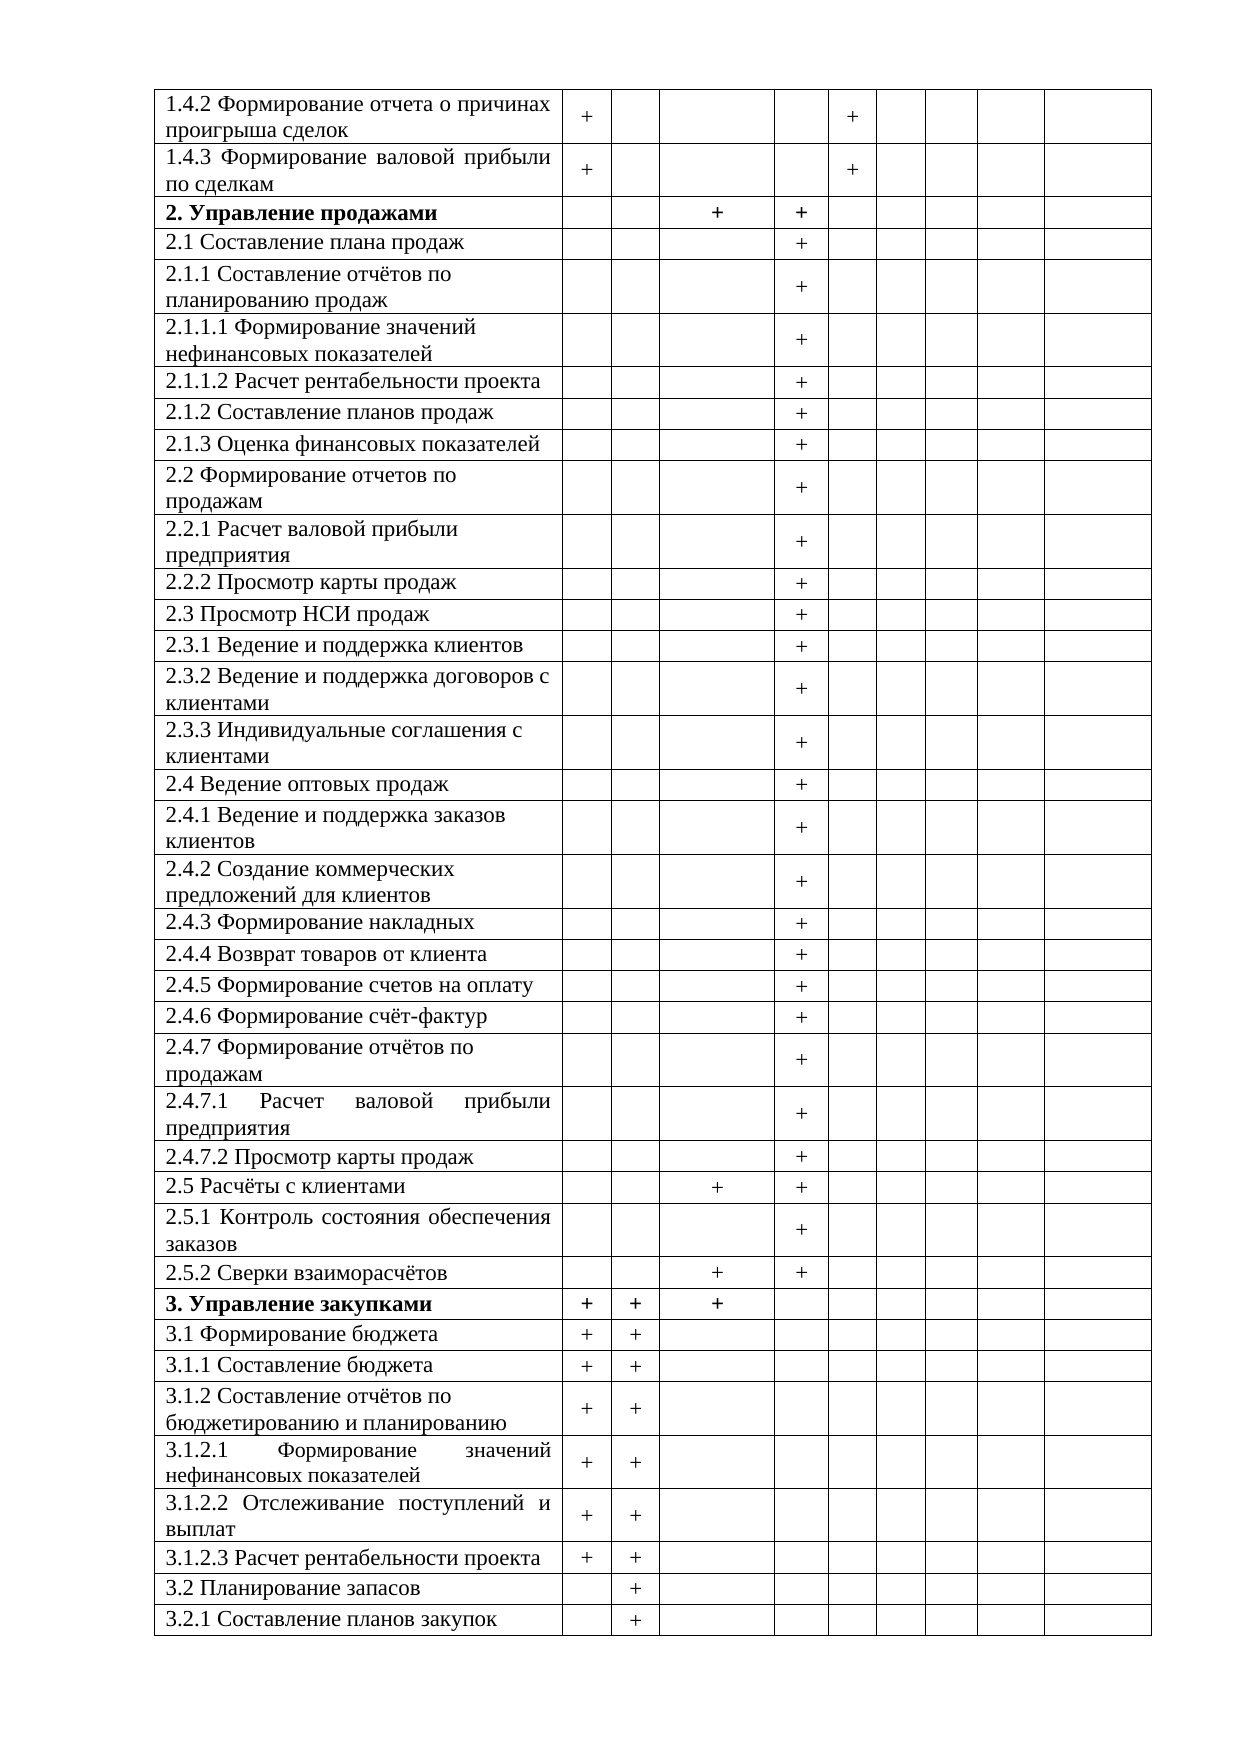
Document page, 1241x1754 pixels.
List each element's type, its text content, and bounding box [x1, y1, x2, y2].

table_cell [926, 1351, 977, 1381]
table_cell + [775, 461, 828, 514]
table_cell [612, 631, 659, 661]
table_cell [563, 600, 611, 630]
table_cell [978, 314, 1044, 366]
table_cell [926, 1172, 977, 1202]
table_cell [660, 801, 774, 854]
table_cell [829, 909, 876, 939]
table_cell [877, 971, 925, 1001]
table_cell [1045, 314, 1151, 366]
table_cell [612, 1034, 659, 1086]
table_cell + [775, 940, 828, 970]
table_cell + [829, 90, 876, 142]
table_cell [978, 1257, 1044, 1287]
table_cell + [775, 569, 828, 599]
table_cell [829, 801, 876, 854]
table_cell 2.2 Формирование отчетов по продажам [155, 461, 562, 514]
table_cell [926, 314, 977, 366]
table_cell [926, 1542, 977, 1572]
table_cell [660, 367, 774, 397]
table_cell [563, 662, 611, 715]
table_cell [877, 770, 925, 800]
table_cell [660, 314, 774, 366]
table_cell [926, 801, 977, 854]
table_cell + [563, 144, 611, 196]
table_cell [926, 1257, 977, 1287]
table_cell [926, 515, 977, 567]
table_cell [660, 716, 774, 769]
table_cell [1045, 1204, 1151, 1256]
table_cell [1045, 260, 1151, 312]
table_cell [1045, 662, 1151, 715]
table_cell [877, 515, 925, 567]
table_cell [877, 260, 925, 312]
table_cell [877, 1489, 925, 1541]
table_cell [563, 314, 611, 366]
table_cell [926, 260, 977, 312]
table_cell [1045, 971, 1151, 1001]
table_cell + [775, 260, 828, 312]
table_cell [978, 770, 1044, 800]
table_cell [829, 600, 876, 630]
table_cell [563, 1204, 611, 1256]
table_cell [563, 515, 611, 567]
table_cell [978, 197, 1044, 227]
table_cell [829, 1141, 876, 1171]
table_cell [660, 940, 774, 970]
table_cell [877, 662, 925, 715]
table_cell [877, 144, 925, 196]
table_cell + [612, 1574, 659, 1604]
table_cell [660, 662, 774, 715]
table_cell + [775, 229, 828, 259]
table_cell [829, 1034, 876, 1086]
table_cell [1045, 367, 1151, 397]
table_cell [877, 229, 925, 259]
table_cell [660, 90, 774, 142]
table_cell 2.1.3 Оценка финансовых показателей [155, 430, 562, 460]
table_cell [829, 631, 876, 661]
table_cell [660, 1087, 774, 1140]
table_cell + [775, 399, 828, 429]
table_cell [660, 144, 774, 196]
table_cell 2.5.2 Сверки взаиморасчётов [155, 1257, 562, 1287]
table_cell 2.4.4 Возврат товаров от клиента [155, 940, 562, 970]
table_cell [978, 1087, 1044, 1140]
table_cell [926, 1605, 977, 1635]
table_cell [829, 1320, 876, 1350]
table_cell [612, 1087, 659, 1140]
table_cell [1045, 197, 1151, 227]
table_cell + [612, 1542, 659, 1572]
table_cell [660, 260, 774, 312]
table_cell [612, 1257, 659, 1287]
table_cell + [660, 1289, 774, 1319]
table_cell [926, 569, 977, 599]
table_cell + [775, 1257, 828, 1287]
table_cell [877, 855, 925, 907]
table_cell [978, 1382, 1044, 1435]
table_cell + [660, 1172, 774, 1202]
table_cell [829, 1172, 876, 1202]
table_cell [612, 600, 659, 630]
table_cell + [775, 855, 828, 907]
table_cell 2.4.2 Создание коммерческих предложений для клиентов [155, 855, 562, 907]
table_cell [612, 1172, 659, 1202]
table_cell [612, 197, 659, 227]
table_cell [1045, 515, 1151, 567]
table_cell [563, 260, 611, 312]
table_cell [877, 569, 925, 599]
table_cell [926, 430, 977, 460]
table_cell [978, 1141, 1044, 1171]
table_cell [1045, 399, 1151, 429]
table_cell [563, 1141, 611, 1171]
table_cell [829, 1489, 876, 1541]
table_cell [829, 1204, 876, 1256]
table_cell [563, 1574, 611, 1604]
table_cell [978, 801, 1044, 854]
table_cell [978, 940, 1044, 970]
table_cell [926, 1002, 977, 1032]
table_cell [660, 1542, 774, 1572]
table_cell [978, 1320, 1044, 1350]
table_cell [775, 1351, 828, 1381]
table_cell [926, 1320, 977, 1350]
table_cell [612, 1141, 659, 1171]
table_cell [1045, 569, 1151, 599]
table_cell [612, 1204, 659, 1256]
table_cell [877, 1436, 925, 1487]
table_cell + [563, 1289, 611, 1319]
table_cell [612, 367, 659, 397]
table_cell [829, 1574, 876, 1604]
table_cell [877, 1605, 925, 1635]
table_cell [978, 1351, 1044, 1381]
table_cell [877, 1257, 925, 1287]
table_cell [775, 1574, 828, 1604]
table_cell [563, 1605, 611, 1635]
table_cell + [775, 1087, 828, 1140]
table_cell [829, 399, 876, 429]
table_cell [612, 229, 659, 259]
table_cell [978, 1204, 1044, 1256]
table_cell [877, 1204, 925, 1256]
table_cell [612, 909, 659, 939]
table_cell [877, 1382, 925, 1435]
table_cell [877, 197, 925, 227]
table_cell [877, 1141, 925, 1171]
table_cell 2.1.1 Составление отчётов по планированию продаж [155, 260, 562, 312]
table_cell [978, 631, 1044, 661]
table_cell [1045, 716, 1151, 769]
table_cell [660, 600, 774, 630]
table_cell + [563, 90, 611, 142]
table_cell [978, 515, 1044, 567]
table_cell [775, 1289, 828, 1319]
table_cell [612, 716, 659, 769]
table_cell + [775, 314, 828, 366]
table_cell [829, 367, 876, 397]
table_cell [829, 1257, 876, 1287]
table_cell [1045, 144, 1151, 196]
table_cell [877, 314, 925, 366]
table_cell [829, 1002, 876, 1032]
table_cell [926, 461, 977, 514]
table_cell + [612, 1489, 659, 1541]
table_cell [612, 515, 659, 567]
table_cell [829, 569, 876, 599]
table_cell [563, 430, 611, 460]
table_cell + [775, 1034, 828, 1086]
table_cell [775, 1436, 828, 1487]
table_cell + [563, 1542, 611, 1572]
table_cell [978, 144, 1044, 196]
table_cell [926, 855, 977, 907]
table_cell [1045, 1436, 1151, 1487]
table_cell [926, 144, 977, 196]
table_cell [926, 399, 977, 429]
table_cell [660, 1574, 774, 1604]
table_cell [978, 260, 1044, 312]
table_cell [660, 855, 774, 907]
table_cell [563, 631, 611, 661]
table_cell [660, 1034, 774, 1086]
table_cell [660, 569, 774, 599]
table_cell [612, 662, 659, 715]
table_cell [978, 1542, 1044, 1572]
table_cell + [612, 1436, 659, 1487]
table_cell [660, 1204, 774, 1256]
table_cell [829, 515, 876, 567]
table_cell [660, 461, 774, 514]
table_cell [660, 1605, 774, 1635]
table_cell [926, 1489, 977, 1541]
table_cell [563, 569, 611, 599]
table_cell 3.1.2 Составление отчётов по бюджетированию и планированию [155, 1382, 562, 1435]
table_cell [829, 971, 876, 1001]
table_cell [926, 90, 977, 142]
table_cell [612, 90, 659, 142]
table_cell [1045, 1605, 1151, 1635]
table_cell [1045, 229, 1151, 259]
table_cell [563, 1034, 611, 1086]
table_cell [1045, 855, 1151, 907]
table_cell 3.1.2.2 Отслеживание поступлений и выплат [155, 1489, 562, 1541]
table_cell [978, 716, 1044, 769]
table_cell [563, 229, 611, 259]
table_cell [1045, 1542, 1151, 1572]
table_cell 1.4.2 Формирование отчета о причинах проигрыша сделок [155, 90, 562, 142]
table_cell [660, 1002, 774, 1032]
table_cell [829, 430, 876, 460]
table_cell + [612, 1351, 659, 1381]
table_cell [978, 1574, 1044, 1604]
table_cell 1.4.3 Формирование валовой прибыли по сделкам [155, 144, 562, 196]
table_cell [660, 1489, 774, 1541]
table_cell [1045, 801, 1151, 854]
table_cell [829, 260, 876, 312]
table_cell 2.1.1.2 Расчет рентабельности проекта [155, 367, 562, 397]
table_cell [563, 770, 611, 800]
table_cell [877, 1172, 925, 1202]
table_cell [978, 1489, 1044, 1541]
table_cell + [775, 197, 828, 227]
table_cell [1045, 1382, 1151, 1435]
table_cell [563, 461, 611, 514]
table_cell 2.4 Ведение оптовых продаж [155, 770, 562, 800]
table_cell 2.5 Расчёты с клиентами [155, 1172, 562, 1202]
table_cell + [563, 1489, 611, 1541]
table_cell [1045, 1087, 1151, 1140]
table_cell + [612, 1382, 659, 1435]
table_cell [978, 1034, 1044, 1086]
table_cell [877, 1002, 925, 1032]
table_cell [775, 1489, 828, 1541]
table_cell [1045, 430, 1151, 460]
table_cell [1045, 90, 1151, 142]
table_cell [1045, 1034, 1151, 1086]
table_cell [926, 716, 977, 769]
table_cell [978, 600, 1044, 630]
table_cell [829, 229, 876, 259]
table_cell [563, 909, 611, 939]
table_cell [563, 399, 611, 429]
table_cell 2.4.7.2 Просмотр карты продаж [155, 1141, 562, 1171]
table_cell [877, 801, 925, 854]
table_cell + [612, 1320, 659, 1350]
table_cell 2.4.7 Формирование отчётов по продажам [155, 1034, 562, 1086]
table_cell [829, 716, 876, 769]
table_cell [829, 770, 876, 800]
table_cell 2.3.3 Индивидуальные соглашения с клиентами [155, 716, 562, 769]
table_cell [1045, 1351, 1151, 1381]
table_cell [1045, 909, 1151, 939]
table_cell + [775, 1141, 828, 1171]
table_cell [877, 716, 925, 769]
table_cell [660, 909, 774, 939]
table_cell [978, 461, 1044, 514]
table_cell + [563, 1382, 611, 1435]
table_cell [1045, 1172, 1151, 1202]
table_cell [1045, 600, 1151, 630]
table_cell [775, 144, 828, 196]
table_cell 3.1 Формирование бюджета [155, 1320, 562, 1350]
table_cell [926, 770, 977, 800]
table_cell + [775, 515, 828, 567]
table_cell [926, 909, 977, 939]
table_cell [660, 1351, 774, 1381]
table_cell [877, 430, 925, 460]
table_cell + [775, 600, 828, 630]
table_cell [775, 1605, 828, 1635]
table_cell + [775, 367, 828, 397]
table_cell [877, 1320, 925, 1350]
table_cell [563, 801, 611, 854]
table_cell [829, 461, 876, 514]
table_cell + [660, 1257, 774, 1287]
table_cell [829, 1289, 876, 1319]
table_cell [926, 971, 977, 1001]
table_cell [563, 971, 611, 1001]
table_cell [978, 229, 1044, 259]
table_cell [978, 430, 1044, 460]
table_cell [1045, 1289, 1151, 1319]
table_cell [926, 1382, 977, 1435]
table_cell 2.4.6 Формирование счёт-фактур [155, 1002, 562, 1032]
table_cell [563, 940, 611, 970]
table_cell [563, 197, 611, 227]
table_cell [829, 197, 876, 227]
table_cell [926, 229, 977, 259]
table_cell [1045, 1320, 1151, 1350]
table_cell [877, 631, 925, 661]
table_cell + [775, 631, 828, 661]
table_cell [829, 1605, 876, 1635]
table_cell [926, 367, 977, 397]
table_cell [829, 1382, 876, 1435]
table_cell [1045, 1489, 1151, 1541]
table_cell [877, 367, 925, 397]
table_cell [1045, 1574, 1151, 1604]
table_cell [926, 631, 977, 661]
table_cell [612, 399, 659, 429]
table_cell [660, 971, 774, 1001]
table_cell [829, 1087, 876, 1140]
table_cell [978, 855, 1044, 907]
table_cell [1045, 770, 1151, 800]
table_cell [978, 399, 1044, 429]
table_cell [660, 1436, 774, 1487]
table_cell [612, 569, 659, 599]
table_cell [660, 1320, 774, 1350]
table_cell [978, 1172, 1044, 1202]
table_cell 2.4.3 Формирование накладных [155, 909, 562, 939]
table_cell 2.2.2 Просмотр карты продаж [155, 569, 562, 599]
table_cell [978, 1002, 1044, 1032]
table_cell 3.1.2.1 Формирование значений нефинансовых показателей [155, 1436, 562, 1487]
table_cell [1045, 461, 1151, 514]
table_cell [926, 1087, 977, 1140]
table_cell [612, 1002, 659, 1032]
table_cell + [660, 197, 774, 227]
table_cell [612, 855, 659, 907]
table_cell [926, 600, 977, 630]
table_cell [660, 515, 774, 567]
table_cell + [775, 716, 828, 769]
table_cell [978, 90, 1044, 142]
table_cell 2.1.2 Составление планов продаж [155, 399, 562, 429]
table_cell [877, 1289, 925, 1319]
table_cell [877, 399, 925, 429]
table_cell [877, 1542, 925, 1572]
table_cell [926, 662, 977, 715]
table_cell + [563, 1351, 611, 1381]
table_cell [1045, 940, 1151, 970]
table_cell [563, 1172, 611, 1202]
table_cell [1045, 1257, 1151, 1287]
table_cell [563, 1257, 611, 1287]
table_cell [978, 367, 1044, 397]
table_cell [829, 855, 876, 907]
table_cell [1045, 1141, 1151, 1171]
table_cell [978, 1289, 1044, 1319]
table_cell [563, 716, 611, 769]
table_cell + [775, 909, 828, 939]
table_cell [563, 1087, 611, 1140]
table_cell [926, 1574, 977, 1604]
table_cell 2.1 Составление плана продаж [155, 229, 562, 259]
table_cell + [775, 662, 828, 715]
table_cell [775, 1382, 828, 1435]
table_cell + [563, 1436, 611, 1487]
table_cell [660, 1141, 774, 1171]
table_cell 2.3 Просмотр НСИ продаж [155, 600, 562, 630]
table_cell + [775, 1172, 828, 1202]
table_cell 2.2.1 Расчет валовой прибыли предприятия [155, 515, 562, 567]
table_cell 2.4.5 Формирование счетов на оплату [155, 971, 562, 1001]
table_cell [563, 1002, 611, 1032]
table_cell [829, 314, 876, 366]
table_cell [926, 1289, 977, 1319]
table_cell + [829, 144, 876, 196]
table_cell + [775, 430, 828, 460]
table_cell [978, 662, 1044, 715]
table_cell [877, 1087, 925, 1140]
table_cell [877, 940, 925, 970]
table_cell + [775, 971, 828, 1001]
table_cell [775, 90, 828, 142]
table_cell [926, 197, 977, 227]
table_cell [660, 430, 774, 460]
table_cell + [612, 1605, 659, 1635]
table_cell [877, 461, 925, 514]
table_cell [926, 1034, 977, 1086]
table_cell 2. Управление продажами [155, 197, 562, 227]
table_cell [926, 940, 977, 970]
table_cell 2.3.1 Ведение и поддержка клиентов [155, 631, 562, 661]
table_cell [926, 1204, 977, 1256]
table_cell 3.1.2.3 Расчет рентабельности проекта [155, 1542, 562, 1572]
table_cell [877, 909, 925, 939]
table_cell [926, 1141, 977, 1171]
table_cell + [612, 1289, 659, 1319]
table_cell [775, 1542, 828, 1572]
table_cell 2.1.1.1 Формирование значений нефинансовых показателей [155, 314, 562, 366]
table_cell [978, 1436, 1044, 1487]
table_cell + [775, 801, 828, 854]
table_cell [877, 1034, 925, 1086]
table_cell 2.3.2 Ведение и поддержка договоров с клиентами [155, 662, 562, 715]
table_cell [978, 1605, 1044, 1635]
table_cell [660, 1382, 774, 1435]
table_cell 3.2 Планирование запасов [155, 1574, 562, 1604]
table_cell 3. Управление закупками [155, 1289, 562, 1319]
table_cell 3.2.1 Составление планов закупок [155, 1605, 562, 1635]
table_cell [660, 399, 774, 429]
table_cell [829, 1351, 876, 1381]
table_cell [612, 260, 659, 312]
table_cell [829, 662, 876, 715]
table_cell [877, 1351, 925, 1381]
table_cell [563, 367, 611, 397]
table_cell [978, 971, 1044, 1001]
table_cell [612, 801, 659, 854]
table_cell [877, 1574, 925, 1604]
table_cell [612, 461, 659, 514]
table_cell [612, 144, 659, 196]
table_cell [1045, 1002, 1151, 1032]
table_cell [1045, 631, 1151, 661]
table_cell [612, 971, 659, 1001]
table_cell [612, 770, 659, 800]
table_cell [829, 940, 876, 970]
table_cell 2.5.1 Контроль состояния обеспечения заказов [155, 1204, 562, 1256]
table_cell + [775, 1204, 828, 1256]
table_cell [877, 90, 925, 142]
table_cell [563, 855, 611, 907]
table_cell [829, 1542, 876, 1572]
table_cell [978, 569, 1044, 599]
table_cell 2.4.7.1 Расчет валовой прибыли предприятия [155, 1087, 562, 1140]
table_cell [660, 229, 774, 259]
table_cell [612, 314, 659, 366]
table_cell [926, 1436, 977, 1487]
table_cell [978, 909, 1044, 939]
table_cell [612, 430, 659, 460]
table_cell [877, 600, 925, 630]
table_cell 3.1.1 Составление бюджета [155, 1351, 562, 1381]
table_cell + [775, 770, 828, 800]
table_cell [829, 1436, 876, 1487]
table_cell + [775, 1002, 828, 1032]
table_cell + [563, 1320, 611, 1350]
table_cell [660, 770, 774, 800]
table_cell [775, 1320, 828, 1350]
table_cell [660, 631, 774, 661]
table_cell [612, 940, 659, 970]
table_cell 2.4.1 Ведение и поддержка заказов клиентов [155, 801, 562, 854]
